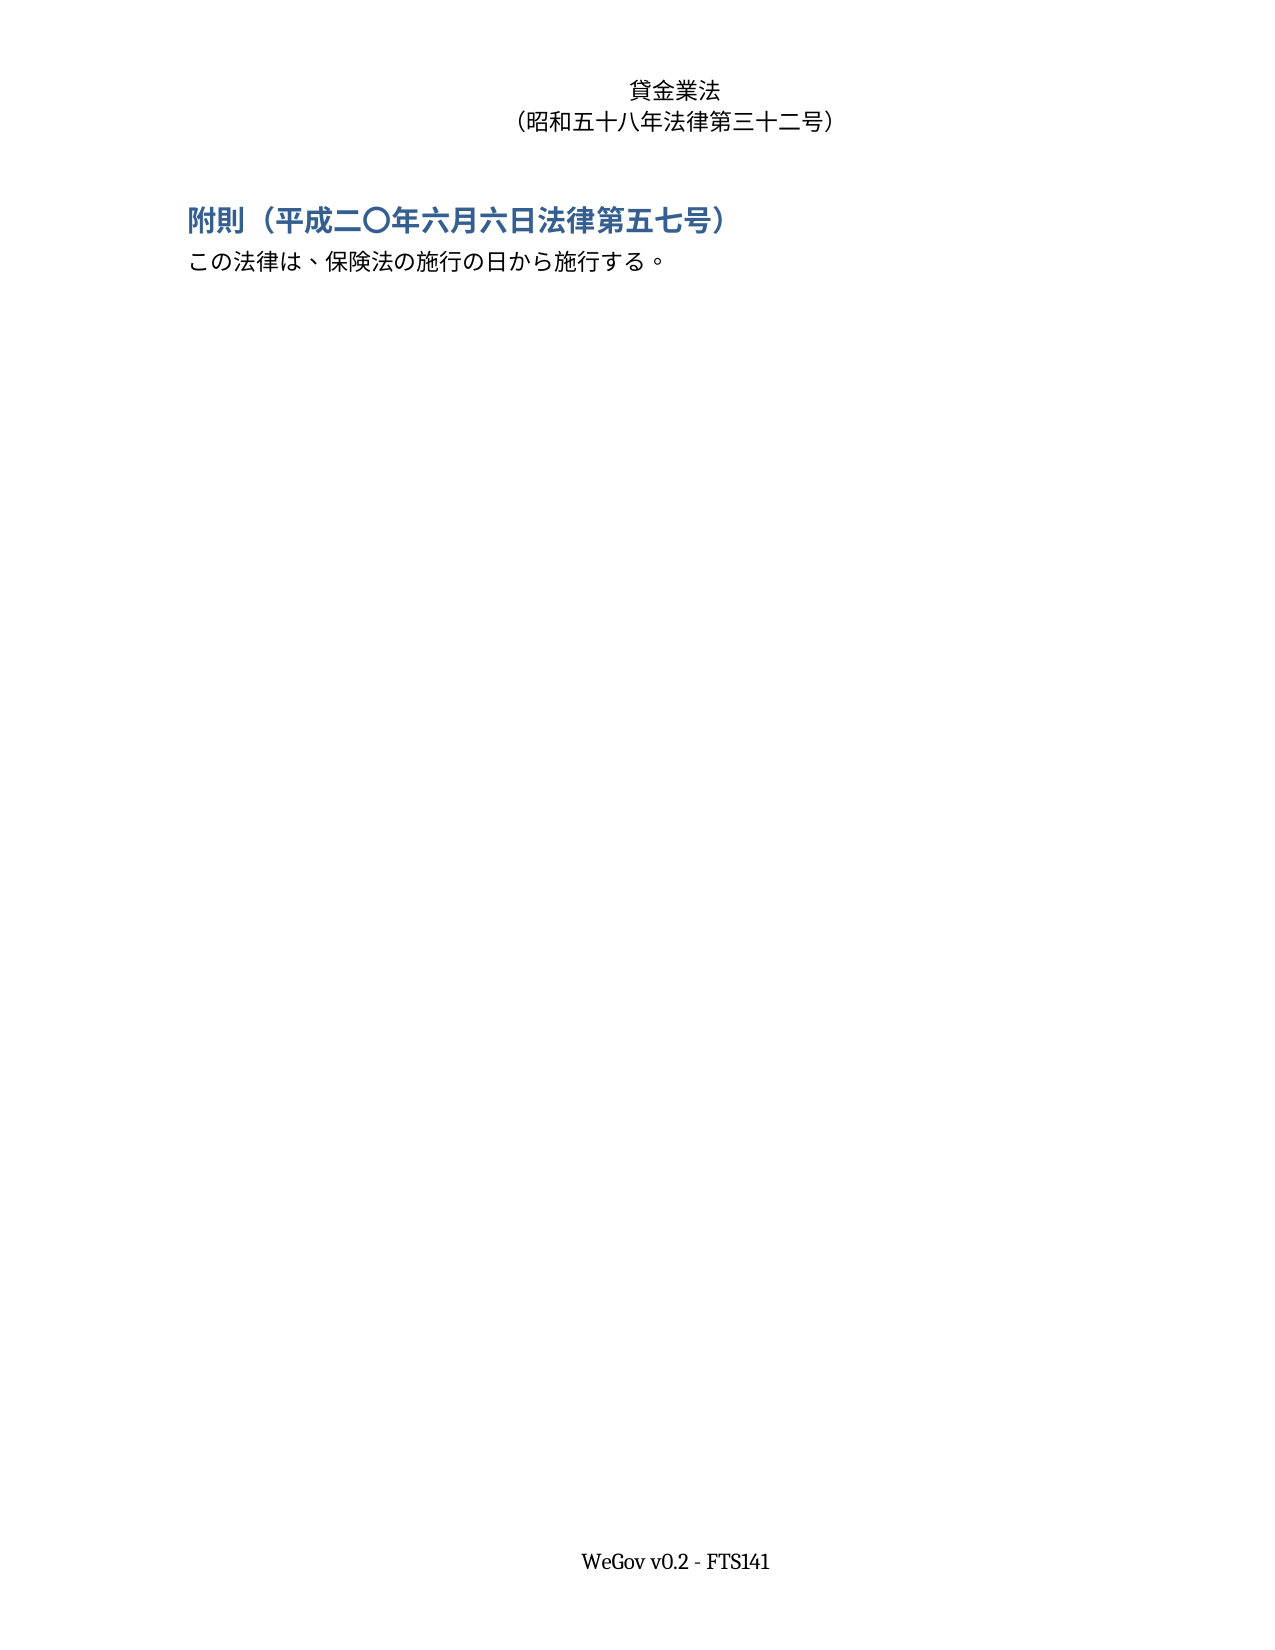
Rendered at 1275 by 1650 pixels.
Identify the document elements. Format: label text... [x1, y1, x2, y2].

text この法律は、保険法の施行の日から施行する。 [187, 246, 1087, 277]
subtitle 附則（平成二〇年六月六日法律第五七号） [187, 200, 1087, 240]
